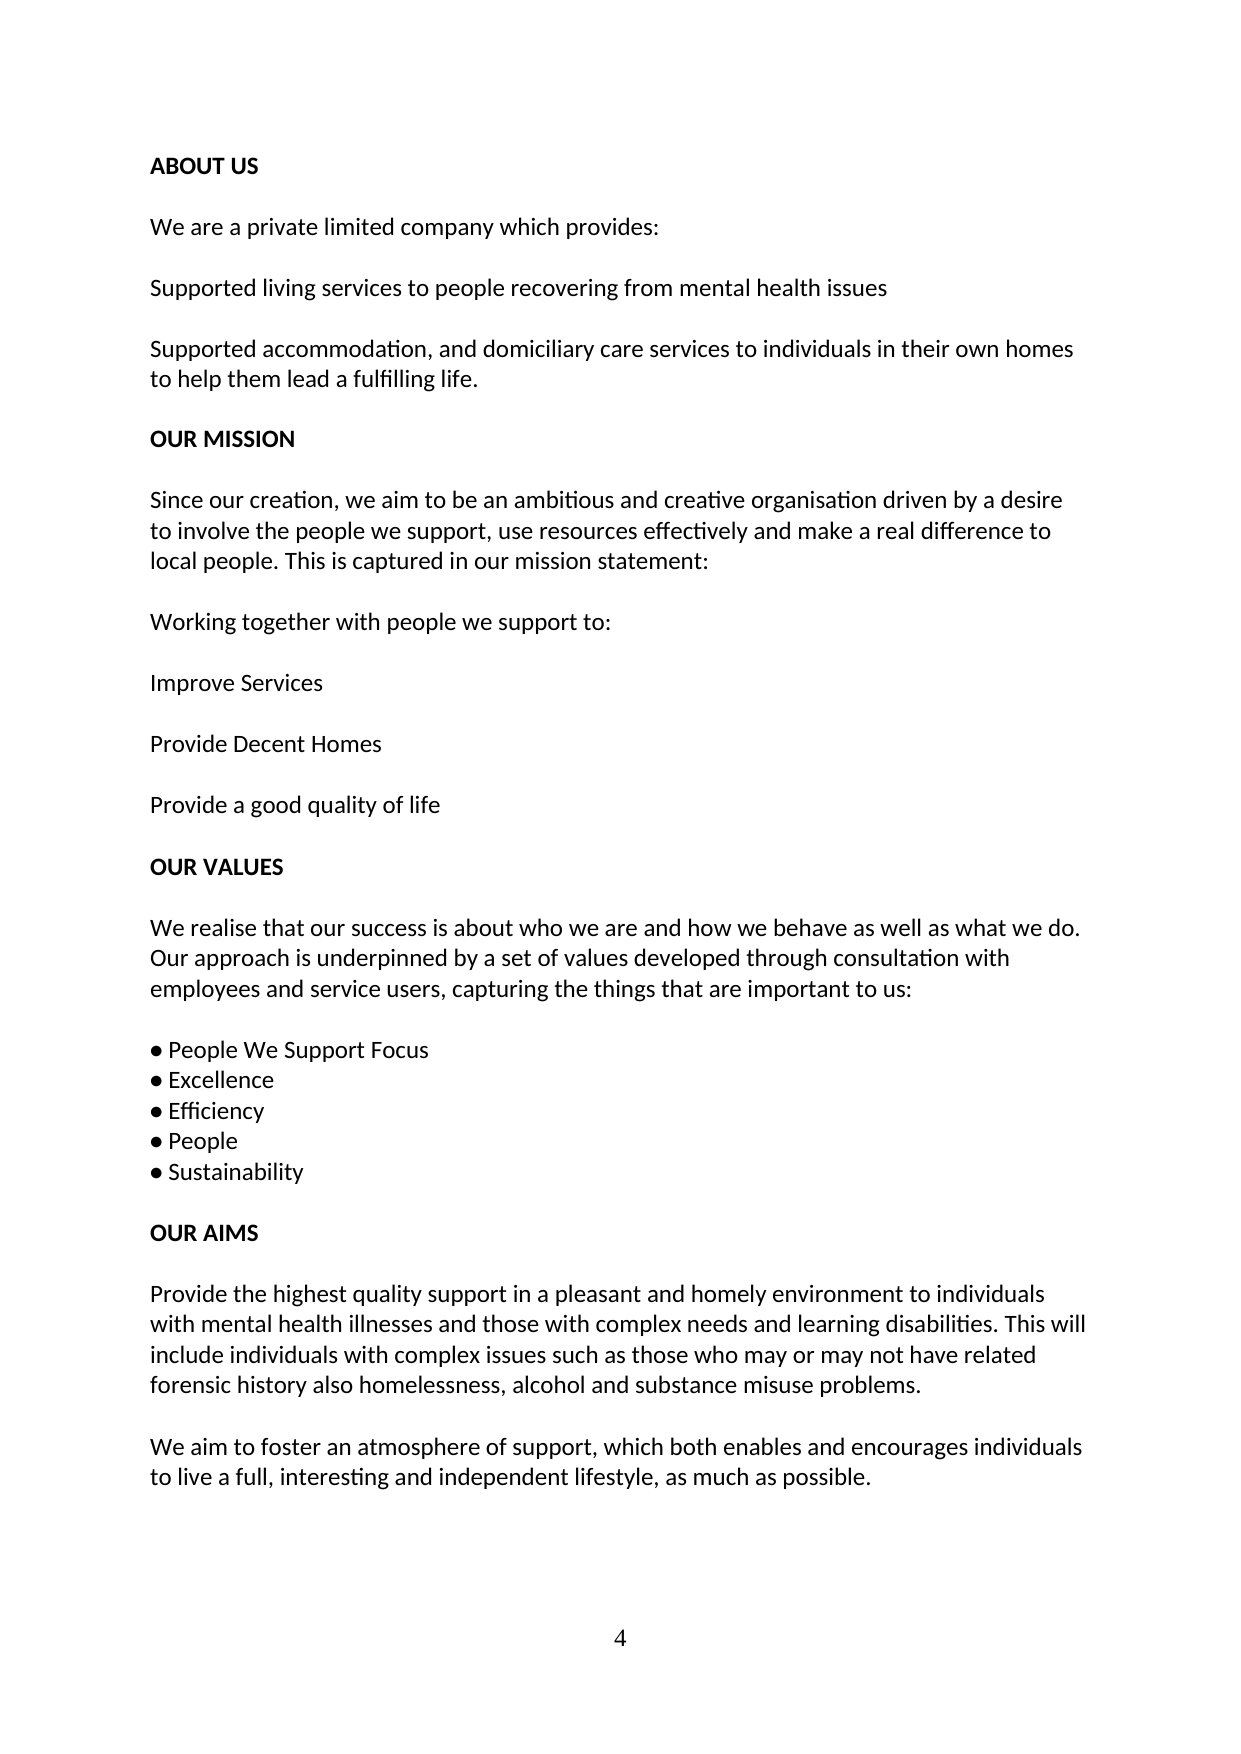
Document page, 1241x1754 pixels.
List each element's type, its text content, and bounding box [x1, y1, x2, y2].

text Improve Services [150, 668, 1090, 698]
text • People We Support Focus [150, 1034, 1090, 1064]
text OUR MISSION [150, 423, 1090, 454]
text ABOUT US [150, 150, 1090, 181]
text • People [150, 1125, 1090, 1156]
text • Excellence [150, 1064, 1090, 1095]
text Working together with people we support to: [150, 607, 1090, 637]
text We realise that our success is about who we are and how we behave as well as what we do. Our approach is underpinned by a set of values developed through consultation with employees and service users, capturing the things that are important to us: [150, 912, 1090, 1003]
text Provide Decent Homes [150, 729, 1090, 759]
text Supported living services to people recovering from mental health issues [150, 272, 1090, 303]
text Provide the highest quality support in a pleasant and homely environment to individuals with mental health illnesses and those with complex needs and learning disabilities. This will include individuals with complex issues such as those who may or may not have related forensic history also homelessness, alcohol and substance misuse problems. [150, 1278, 1090, 1400]
text We aim to foster an atmosphere of support, which both enables and encourages individuals to live a full, interesting and independent lifestyle, as much as possible. [150, 1431, 1090, 1492]
text We are a private limited company which provides: [150, 211, 1090, 242]
text OUR AIMS [150, 1217, 1090, 1247]
text OUR VALUES [150, 851, 1090, 881]
text Since our creation, we aim to be an ambitious and creative organisation driven by a desire to involve the people we support, use resources effectively and make a real difference to local people. This is captured in our mission statement: [150, 484, 1090, 576]
text • Sustainability [150, 1156, 1090, 1186]
text Provide a good quality of life [150, 790, 1090, 820]
text • Efficiency [150, 1095, 1090, 1125]
text Supported accommodation, and domiciliary care services to individuals in their own homes to help them lead a fulfilling life. [150, 333, 1090, 394]
